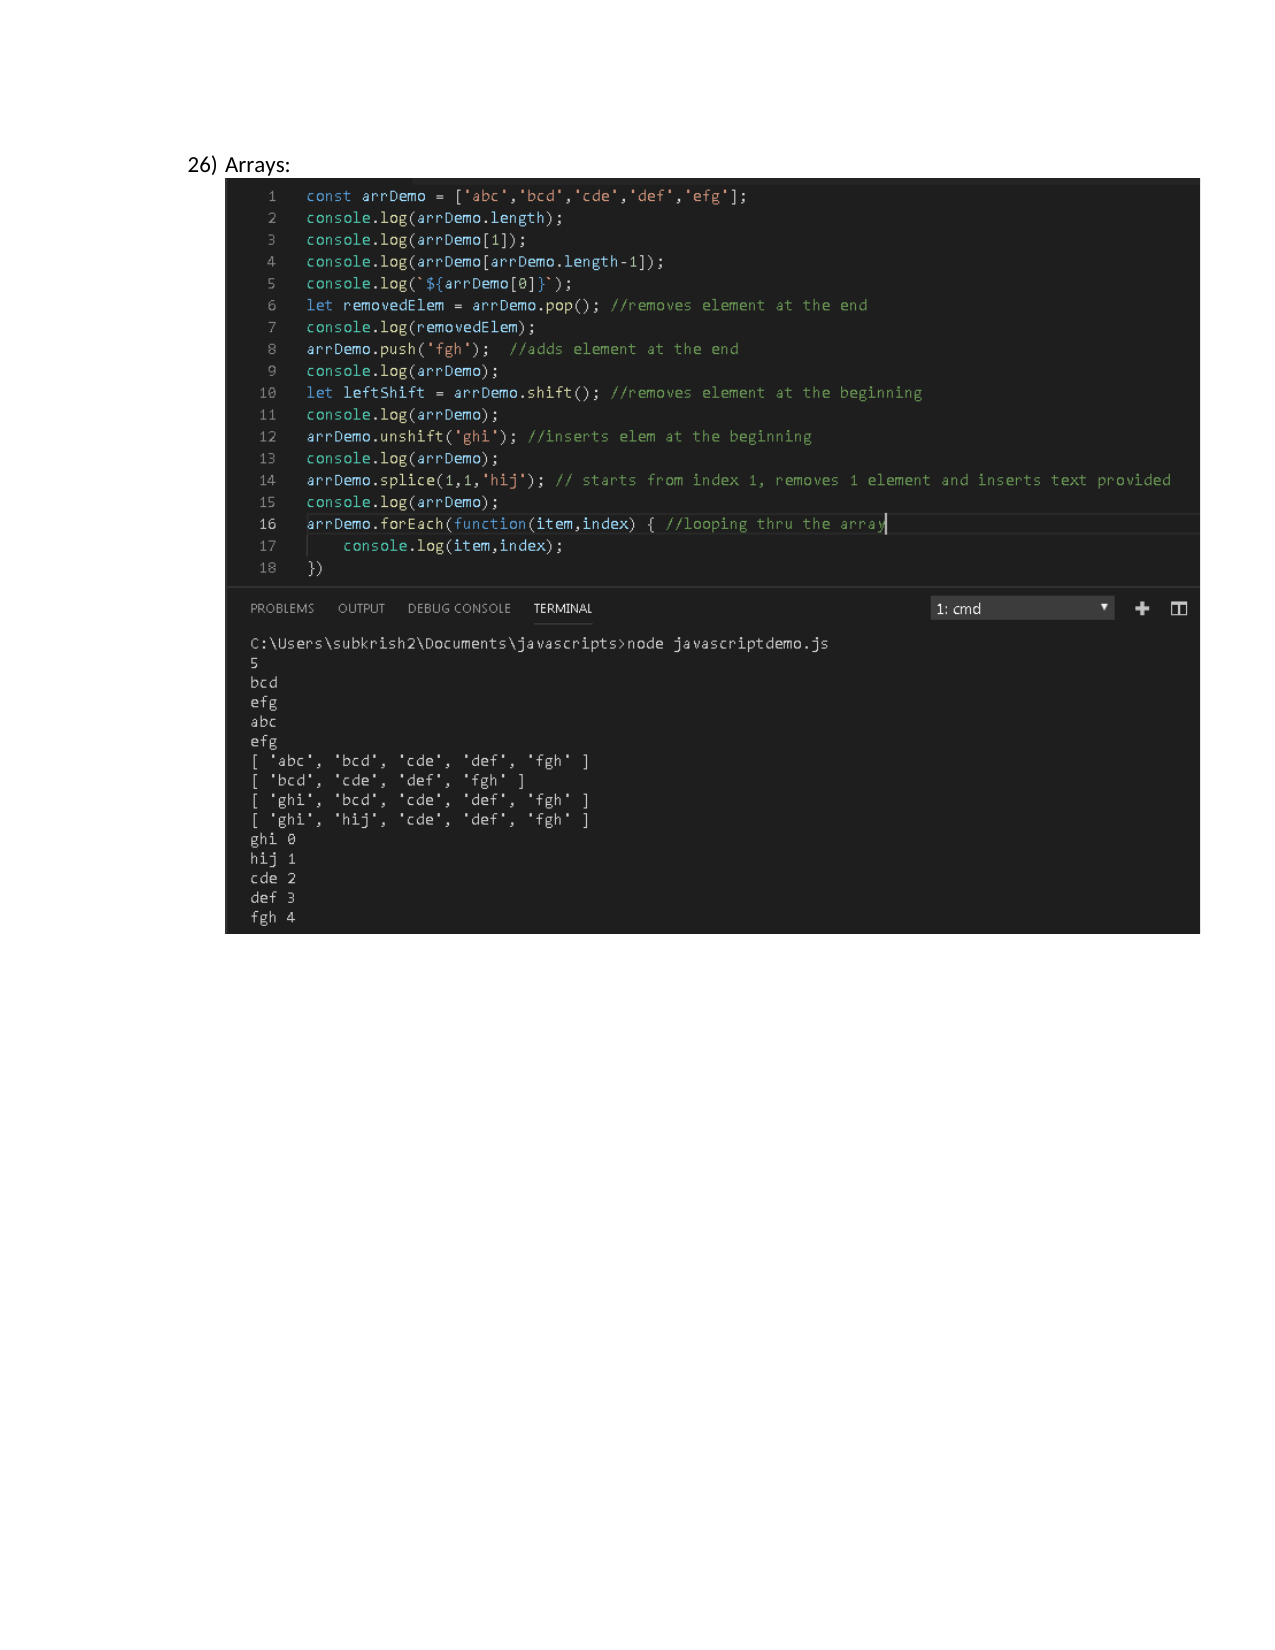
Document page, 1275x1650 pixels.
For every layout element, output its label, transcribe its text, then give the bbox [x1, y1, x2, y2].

picture [225, 178, 1200, 934]
